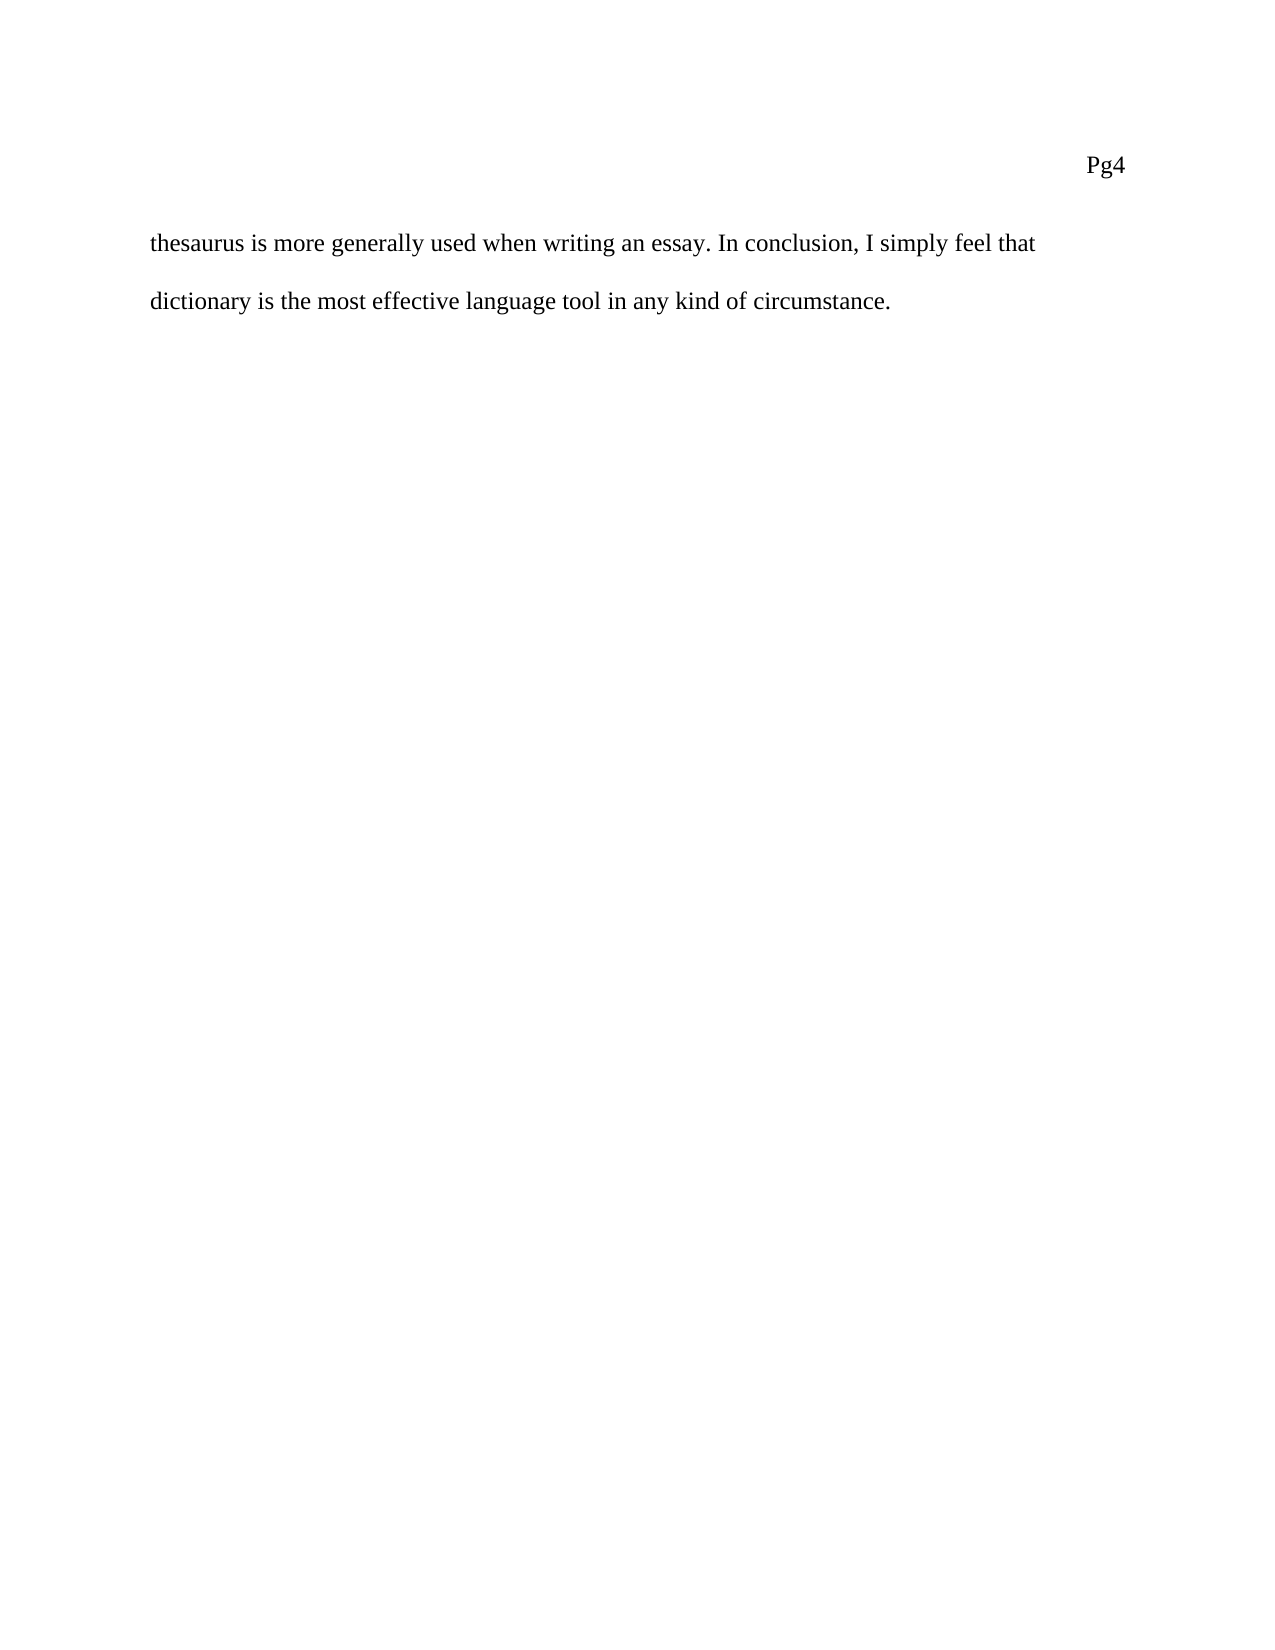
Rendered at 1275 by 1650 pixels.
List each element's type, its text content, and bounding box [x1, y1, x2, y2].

text thesaurus is more generally used when writing an essay. In conclusion, I simply feel that dictionary is the most effective language tool in any kind of circumstance. [150, 228, 1125, 314]
text Pg4 [150, 150, 1125, 179]
